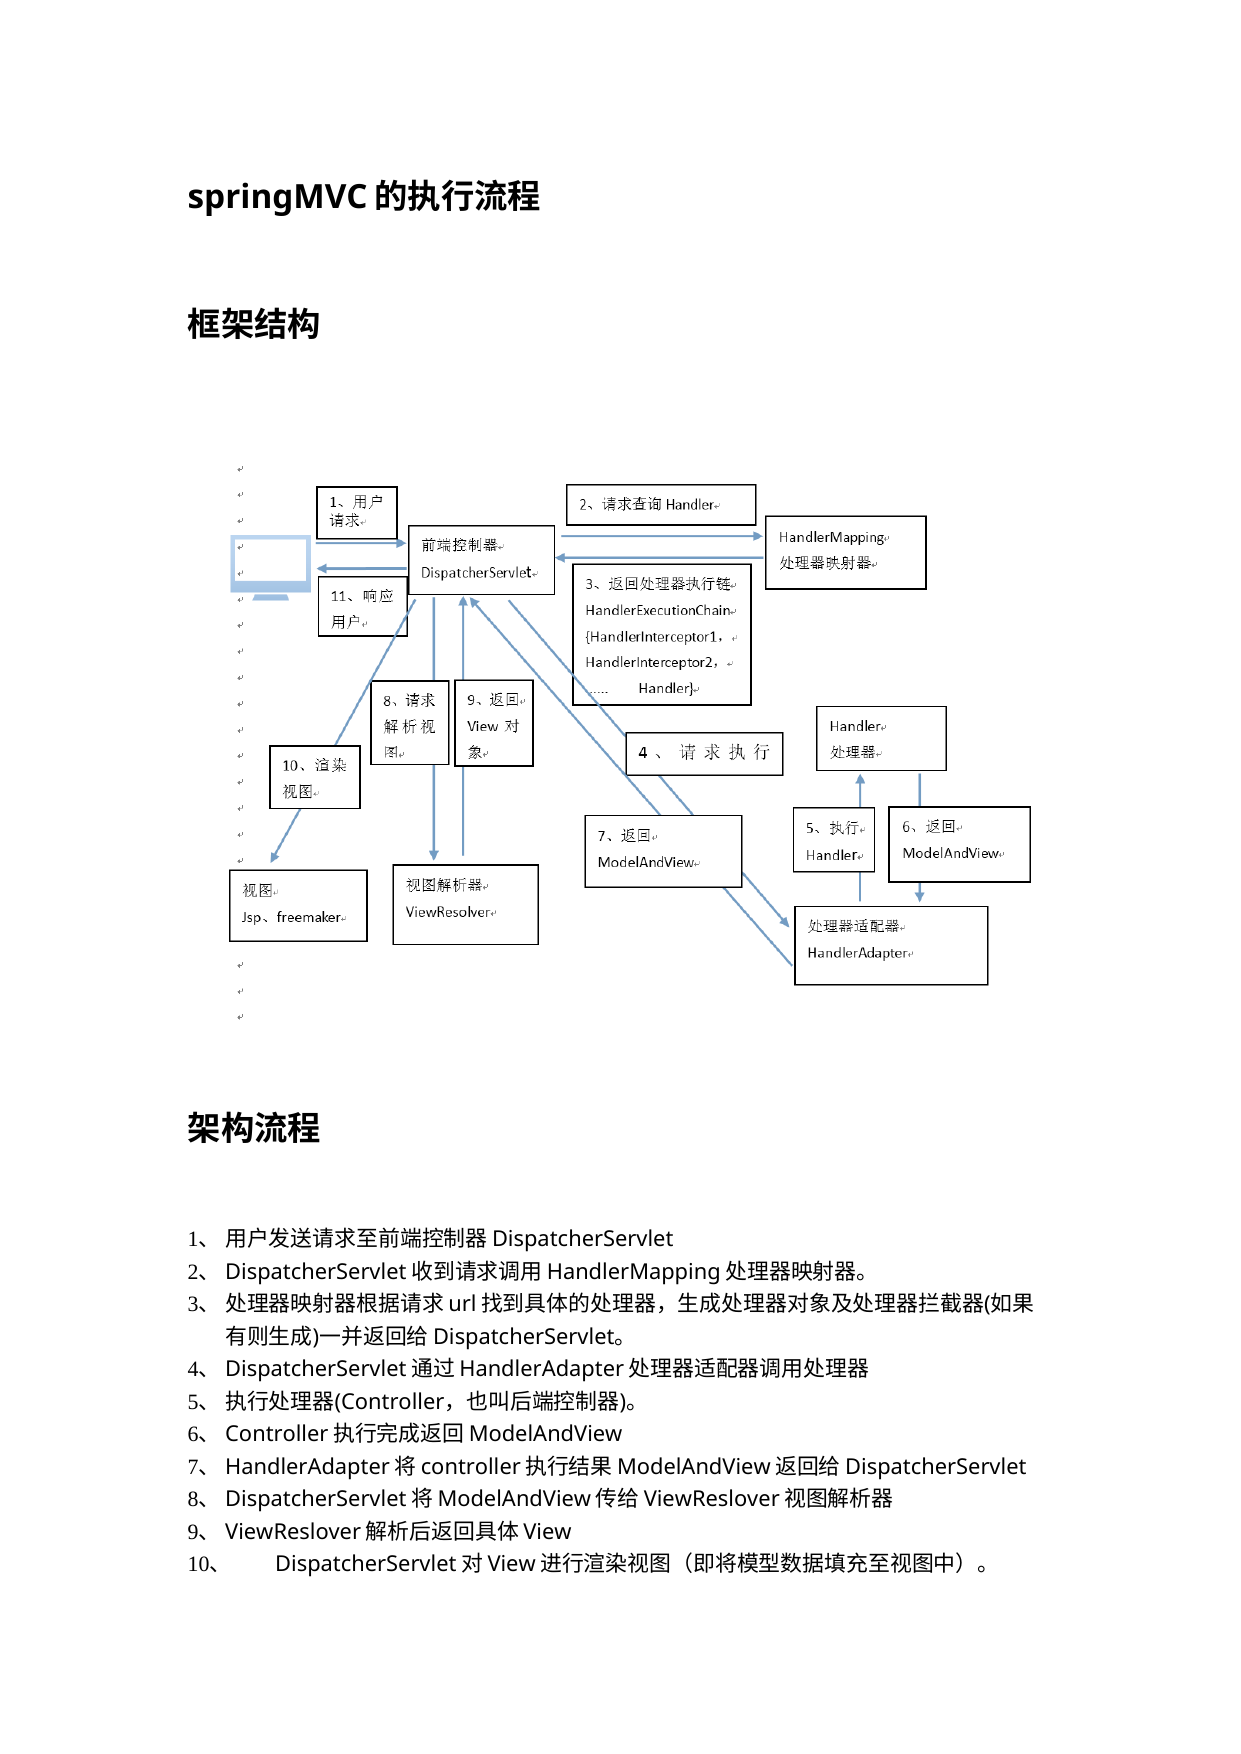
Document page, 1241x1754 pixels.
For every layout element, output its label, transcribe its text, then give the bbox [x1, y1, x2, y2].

subtitle springMVC的执行流程 [187, 162, 1053, 227]
subtitle 框架结构 [187, 289, 1053, 354]
list DispatcherServlet收到请求调用HandlerMapping处理器映射器。 [187, 1253, 1053, 1286]
picture [187, 449, 1053, 1026]
list HandlerAdapter将controller执行结果ModelAndView返回给DispatcherServlet [187, 1448, 1053, 1481]
list ViewReslover解析后返回具体View [187, 1513, 1053, 1546]
list DispatcherServlet通过HandlerAdapter处理器适配器调用处理器 [187, 1351, 1053, 1383]
list DispatcherServlet将ModelAndView传给ViewReslover视图解析器 [187, 1481, 1053, 1513]
list DispatcherServlet对View进行渲染视图（即将模型数据填充至视图中）。 [187, 1546, 1053, 1578]
subtitle 架构流程 [187, 1094, 1053, 1159]
list 用户发送请求至前端控制器DispatcherServlet [187, 1221, 1053, 1253]
list 执行处理器(Controller，也叫后端控制器)。 [187, 1383, 1053, 1416]
list Controller执行完成返回ModelAndView [187, 1416, 1053, 1448]
list 处理器映射器根据请求url找到具体的处理器，生成处理器对象及处理器拦截器(如果有则生成)一并返回给DispatcherServlet。 [187, 1286, 1053, 1351]
